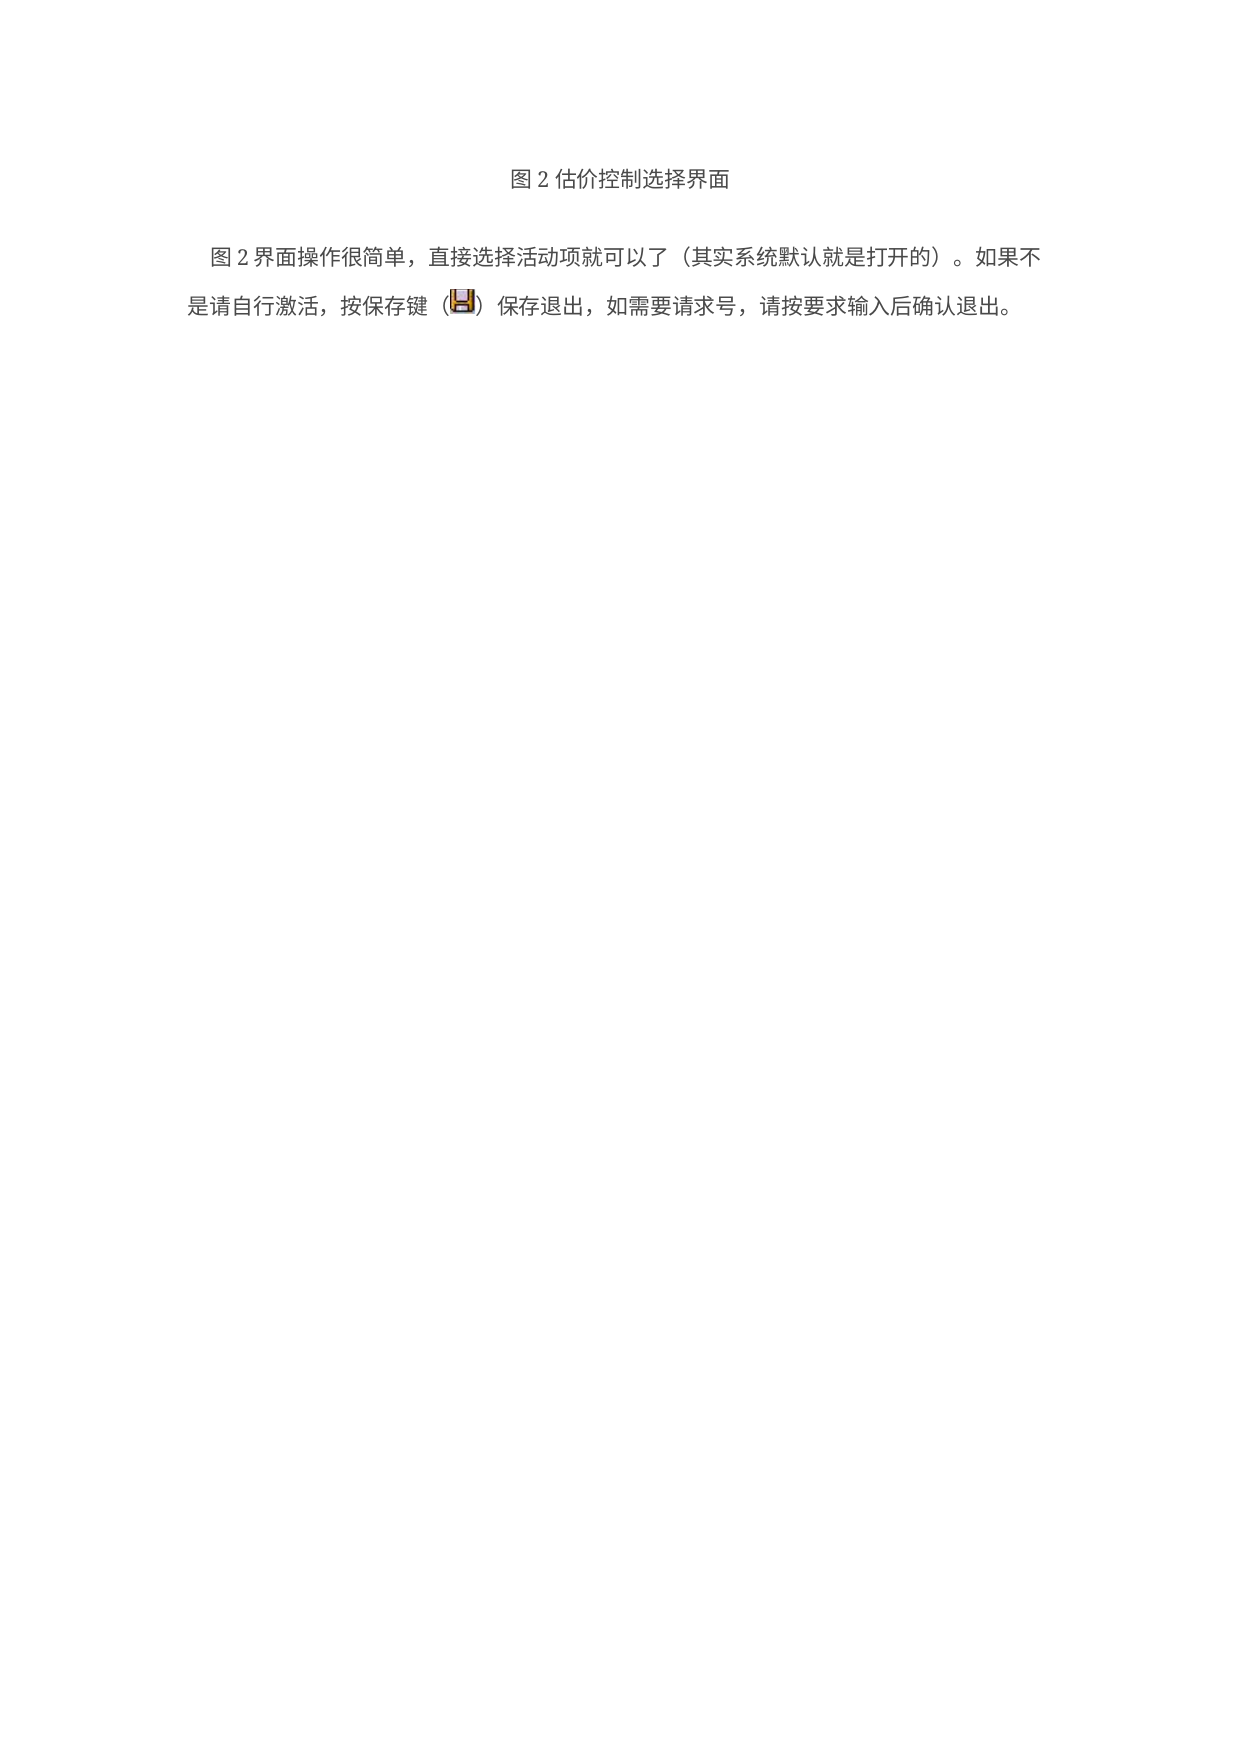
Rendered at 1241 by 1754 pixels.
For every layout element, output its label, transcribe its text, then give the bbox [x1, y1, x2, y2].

picture [450, 289, 476, 314]
text 图2 估价控制选择界面 [187, 162, 1053, 194]
text 图2界面操作很简单，直接选择活动项就可以了（其实系统默认就是打开的）。如果不是请自行激活，按保存键（）保存退出，如需要请求号，请按要求输入后确认退出。 [187, 239, 1053, 321]
